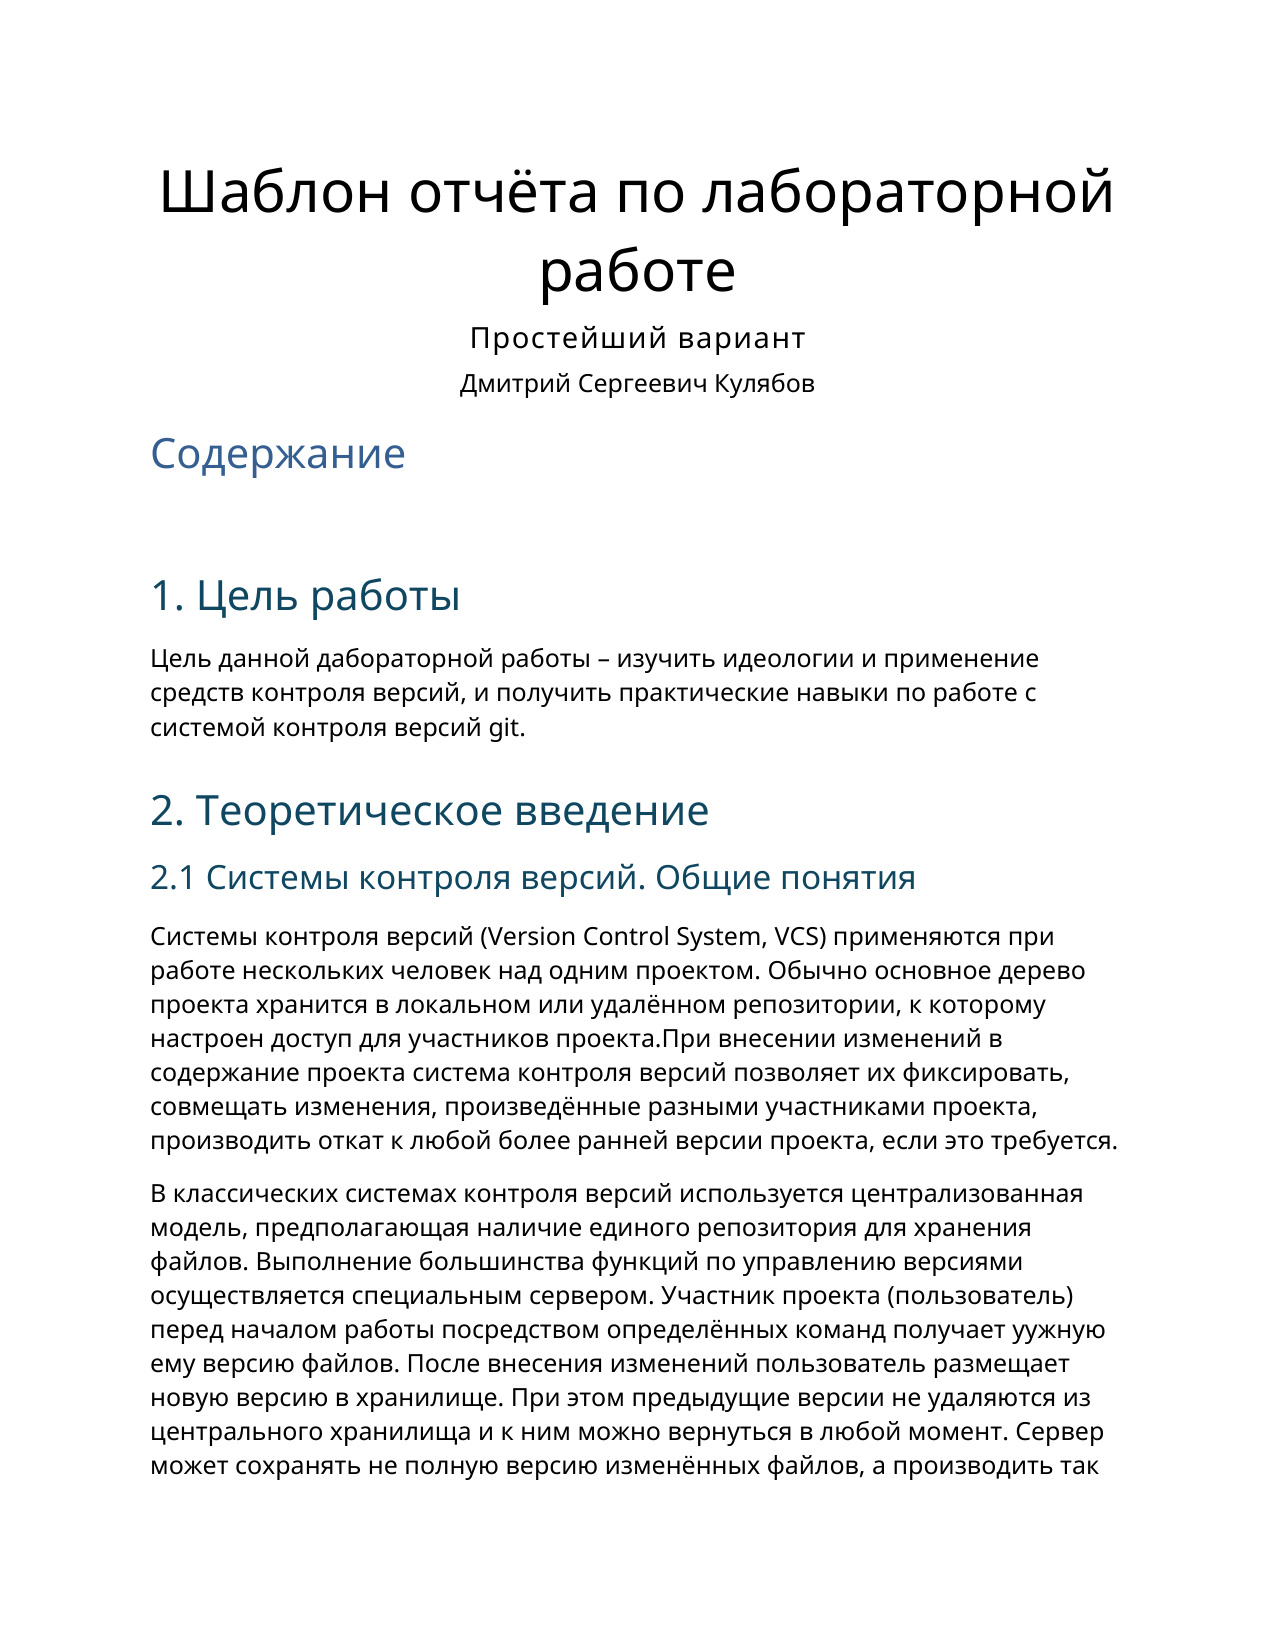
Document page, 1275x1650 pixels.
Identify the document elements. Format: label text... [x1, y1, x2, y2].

subtitle Простейший вариант [150, 317, 1125, 357]
subtitle 2. Теоретическое введение [150, 781, 1125, 837]
text Цель данной дабораторной работы – изучить идеологии и применение средств контроля версий, и получить практические навыки по работе с системой контроля версий git. [150, 641, 1125, 743]
subtitle 2.1 Системы контроля версий. Общие понятия [150, 854, 1125, 899]
text Системы контроля версий (Version Control System, VCS) применяются при работе нескольких человек над одним проектом. Обычно основное дерево проекта хранится в локальном или удалённом репозитории, к которому настроен доступ для участников проекта.При внесении изменений в содержание проекта система контроля версий позволяет их фиксировать, совмещать изменения, произведённые разными участниками проекта, производить откат к любой более ранней версии проекта, если это требуется. [150, 918, 1125, 1157]
title Шаблон отчёта по лабораторной работе [150, 150, 1125, 309]
text Дмитрий Сергеевич Кулябов [150, 365, 1125, 399]
subtitle 1. Цель работы [150, 566, 1125, 622]
